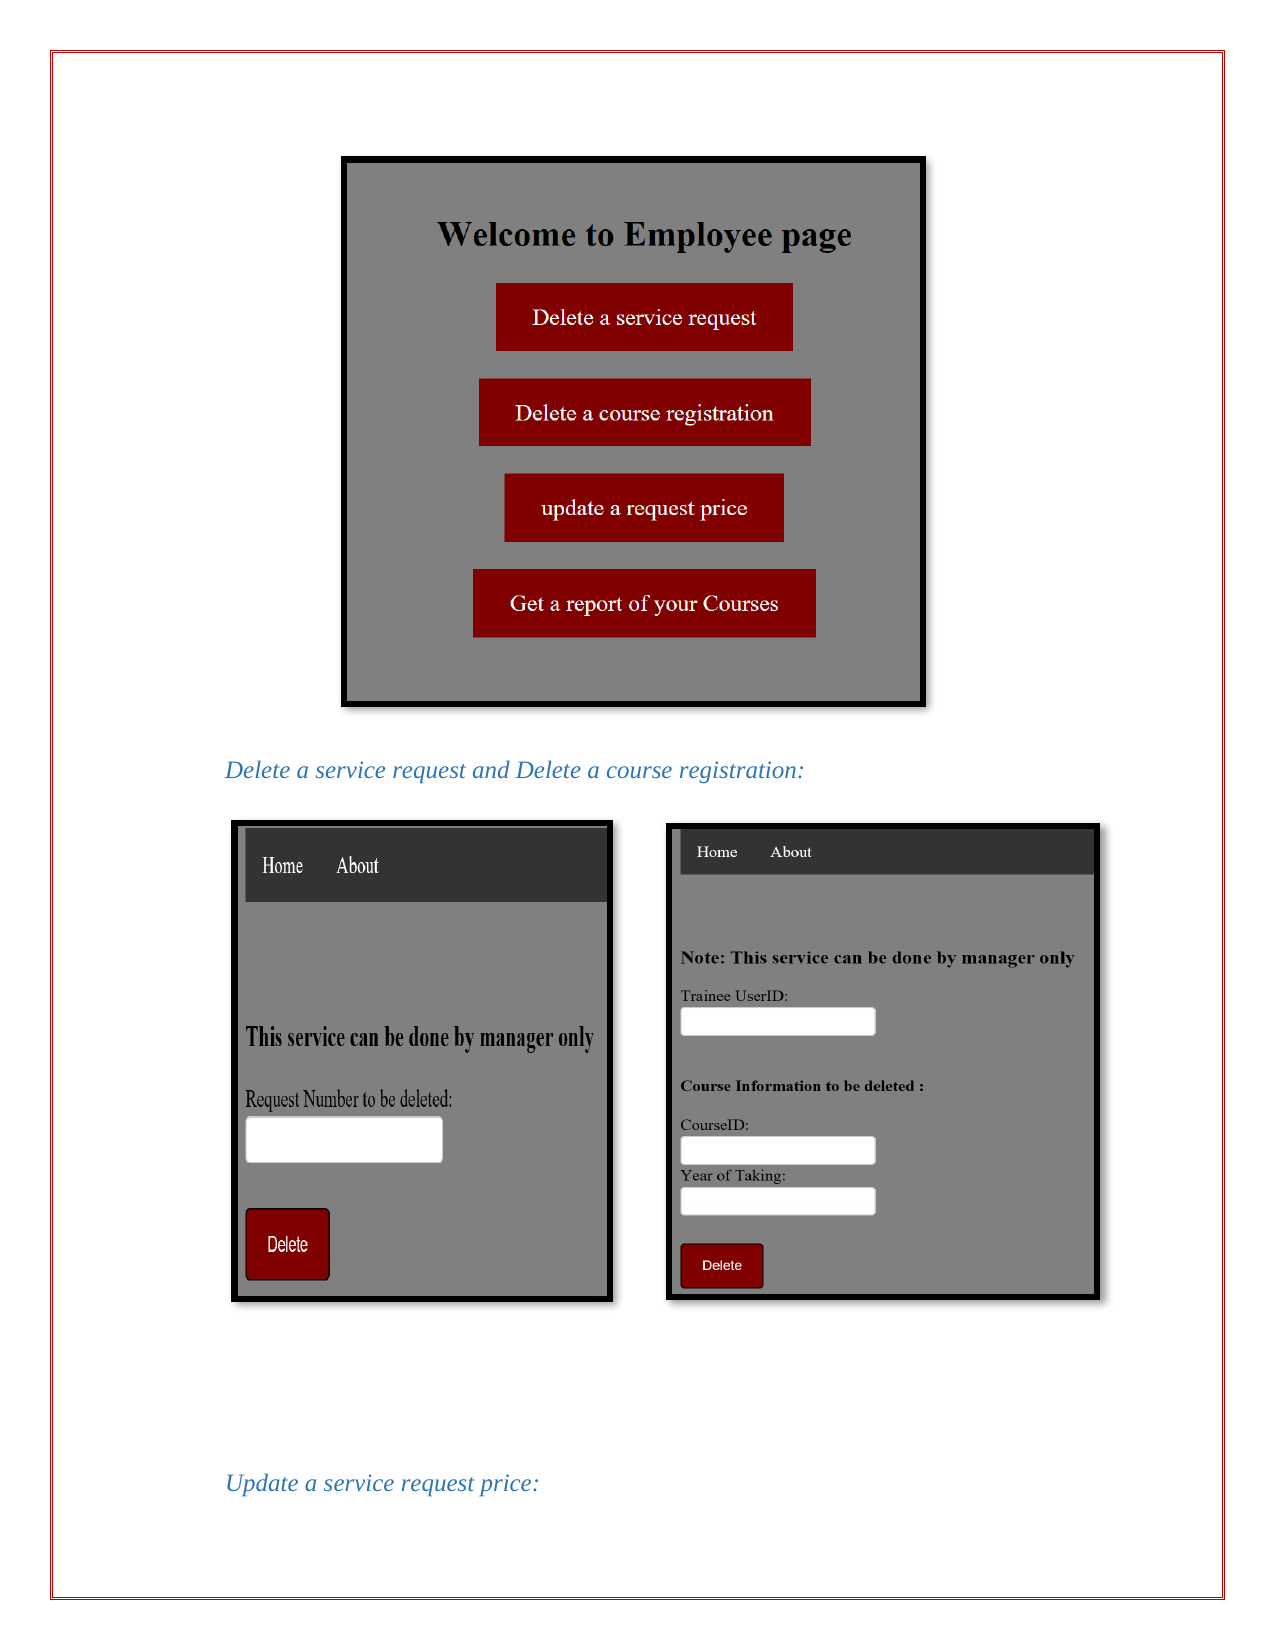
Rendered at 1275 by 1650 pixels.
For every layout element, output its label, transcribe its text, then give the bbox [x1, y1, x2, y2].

picture [238, 826, 607, 1296]
text Delete a service request and Delete a course registration: [225, 756, 1125, 784]
picture [672, 829, 1094, 1294]
text Update a service request price: [225, 1468, 1125, 1497]
picture [347, 163, 920, 701]
